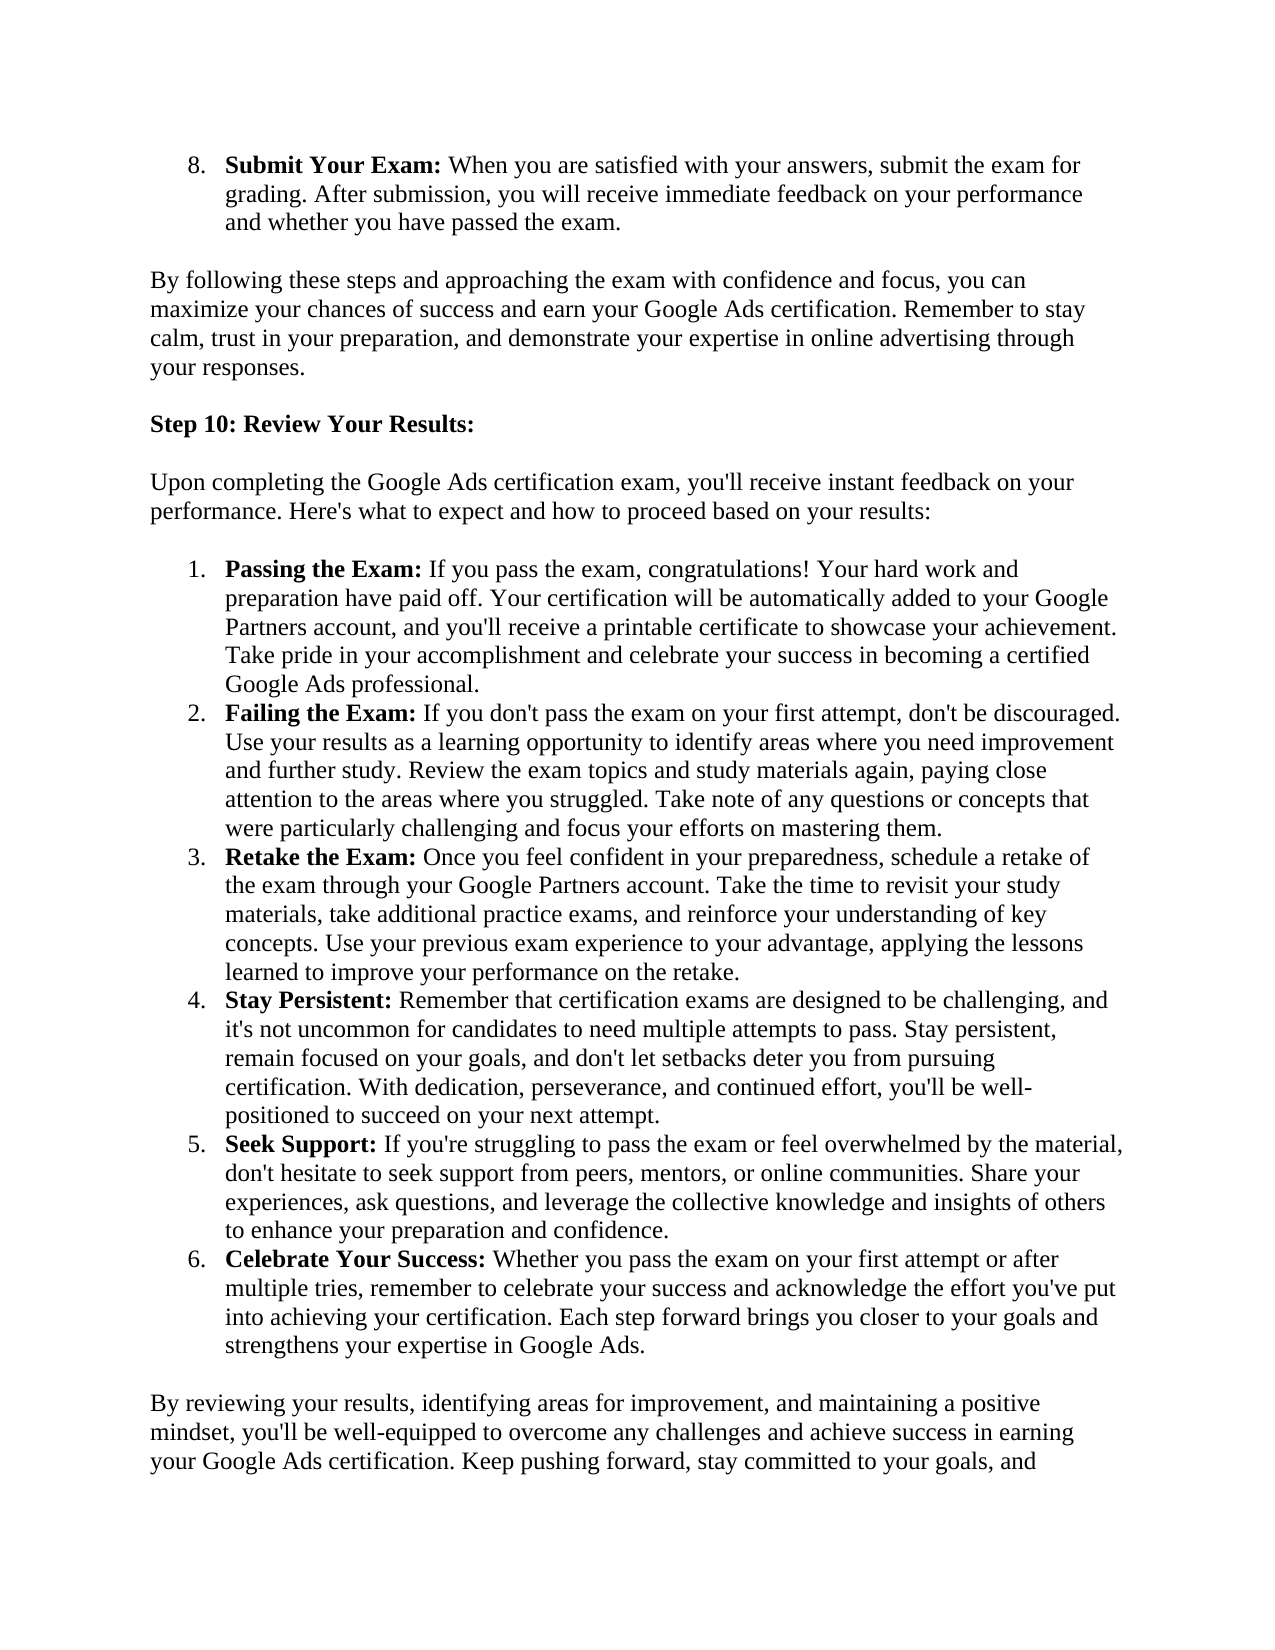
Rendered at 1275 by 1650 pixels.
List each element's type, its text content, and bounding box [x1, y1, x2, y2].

text By following these steps and approaching the exam with confidence and focus, you can maximize your chances of success and earn your Google Ads certification. Remember to stay calm, trust in your preparation, and demonstrate your expertise in online advertising through your responses. [150, 265, 1125, 380]
list Celebrate Your Success: Whether you pass the exam on your first attempt or after multiple tries, remember to celebrate your success and acknowledge the effort you've put into achieving your certification. Each step forward brings you closer to your goals and strengthens your expertise in Google Ads. [187, 1244, 1125, 1359]
list Submit Your Exam: When you are satisfied with your answers, submit the exam for grading. After submission, you will receive immediate feedback on your performance and whether you have passed the exam. [187, 150, 1125, 236]
list Stay Persistent: Remember that certification exams are designed to be challenging, and it's not uncommon for candidates to need multiple attempts to pass. Stay persistent, remain focused on your goals, and don't let setbacks deter you from pursuing certification. With dedication, perseverance, and continued effort, you'll be well-positioned to succeed on your next attempt. [187, 985, 1125, 1129]
text Upon completing the Google Ads certification exam, you'll receive instant feedback on your performance. Here's what to expect and how to proceed based on your results: [150, 467, 1125, 525]
list Retake the Exam: Once you feel confident in your preparedness, schedule a retake of the exam through your Google Partners account. Take the time to revisit your study materials, take additional practice exams, and reinforce your understanding of key concepts. Use your previous exam experience to your advantage, applying the lessons learned to improve your performance on the retake. [187, 842, 1125, 985]
list Passing the Exam: If you pass the exam, congratulations! Your hard work and preparation have paid off. Your certification will be automatically added to your Google Partners account, and you'll receive a printable certificate to showcase your achievement. Take pride in your accomplishment and celebrate your success in becoming a certified Google Ads professional. [187, 554, 1125, 698]
list Failing the Exam: If you don't pass the exam on your first attempt, don't be discouraged. Use your results as a learning opportunity to identify areas where you need improvement and further study. Review the exam topics and study materials again, paying close attention to the areas where you struggled. Take note of any questions or concepts that were particularly challenging and focus your efforts on mastering them. [187, 698, 1125, 842]
list Seek Support: If you're struggling to pass the exam or feel overwhelmed by the material, don't hesitate to seek support from peers, mentors, or online communities. Share your experiences, ask questions, and leverage the collective knowledge and insights of others to enhance your preparation and confidence. [187, 1129, 1125, 1244]
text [150, 1388, 1125, 1474]
text Step 10: Review Your Results: [150, 409, 1125, 438]
